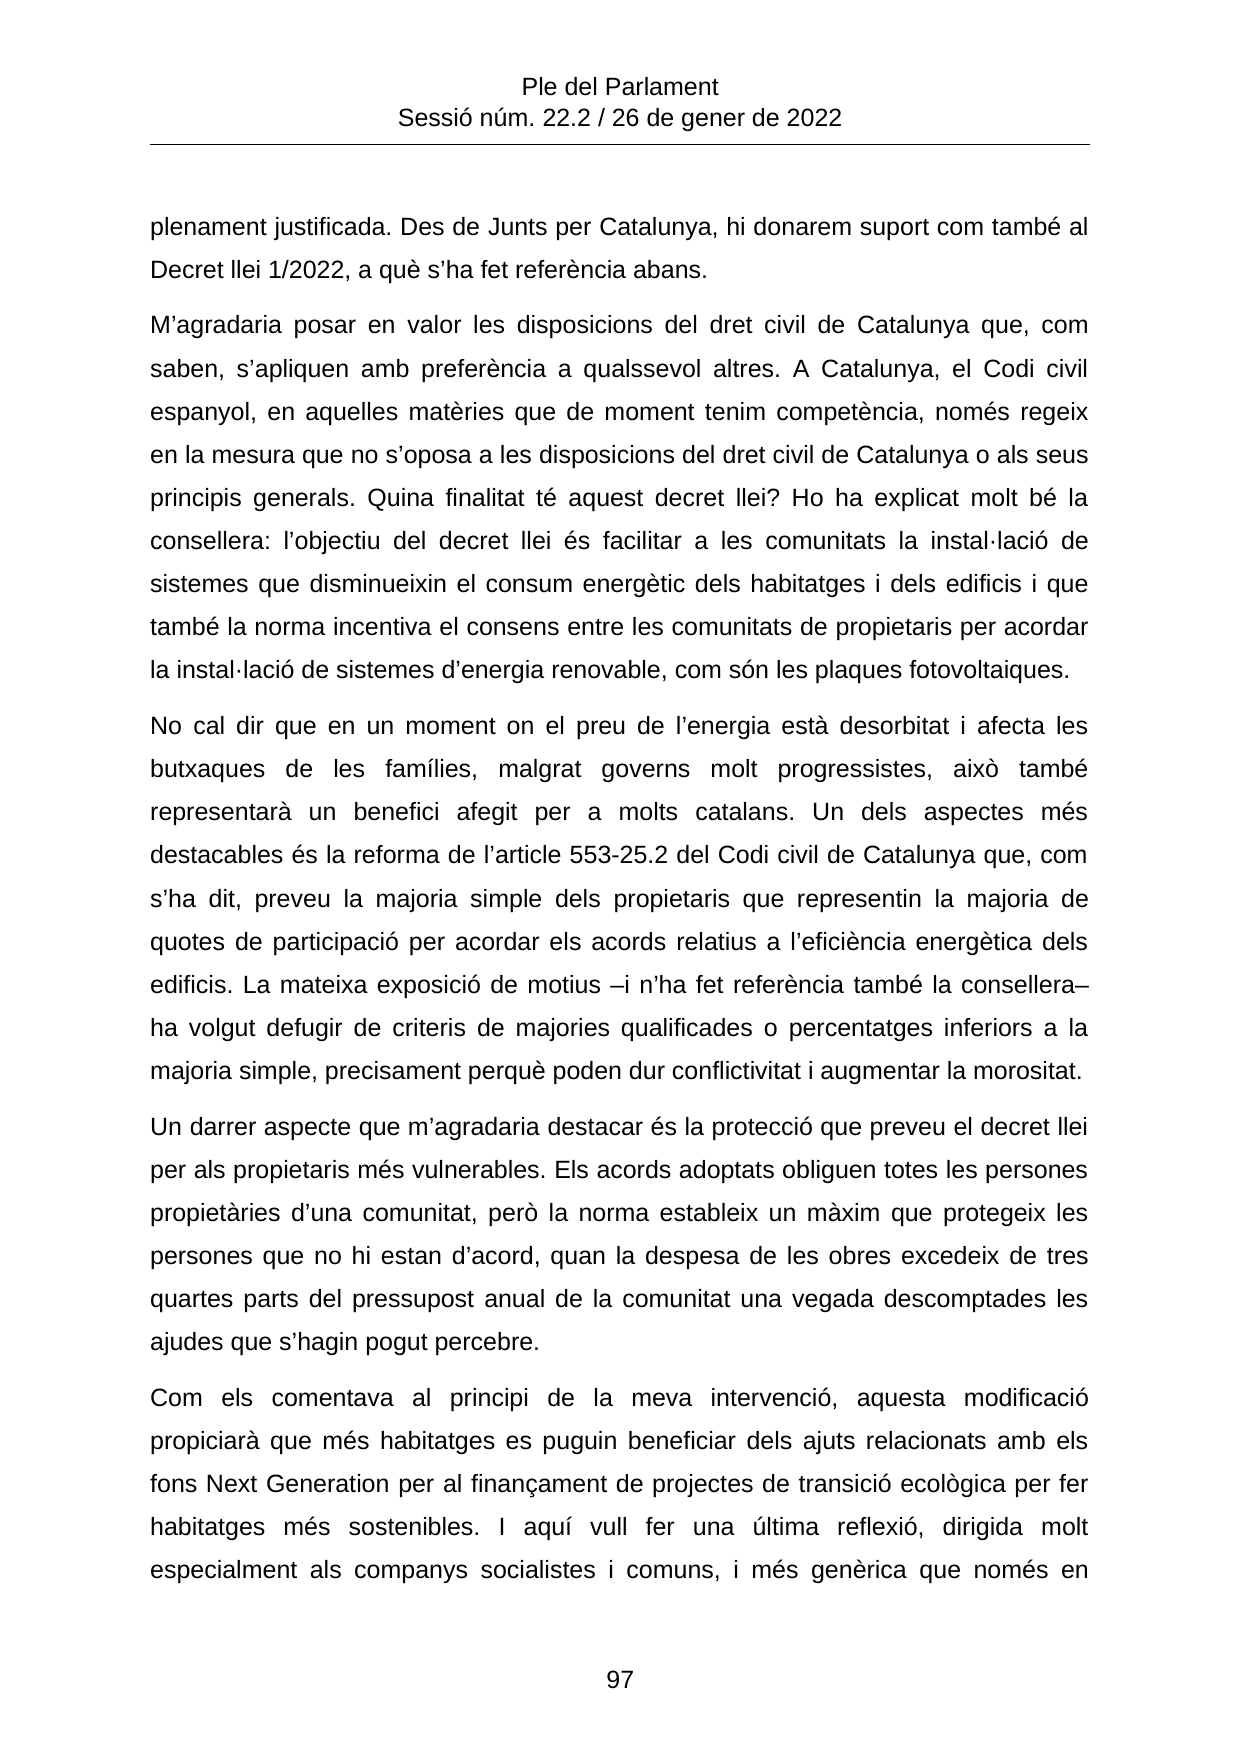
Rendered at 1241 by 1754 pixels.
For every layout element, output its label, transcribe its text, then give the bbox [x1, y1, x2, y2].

text No cal dir que en un moment on el preu de l’energia està desorbitat i afecta les butxaques de les famílies, malgrat governs molt progressistes, això també representarà un benefici afegit per a molts catalans. Un dels aspectes més destacables és la reforma de l’article 553-25.2 del Codi civil de Catalunya que, com s’ha dit, preveu la majoria simple dels propietaris que representin la majoria de quotes de participació per acordar els acords relatius a l’eficiència energètica dels edificis. La mateixa exposició de motius –i n’ha fet referència també la consellera– ha volgut defugir de criteris de majories qualificades o percentatges inferiors a la majoria simple, precisament perquè poden dur conflictivitat i augmentar la morositat. [150, 711, 1090, 1085]
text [150, 1383, 1090, 1584]
text M’agradaria posar en valor les disposicions del dret civil de Catalunya que, com saben, s’apliquen amb preferència a qualssevol altres. A Catalunya, el Codi civil espanyol, en aquelles matèries que de moment tenim competència, només regeix en la mesura que no s’oposa a les disposicions del dret civil de Catalunya o als seus principis generals. Quina finalitat té aquest decret llei? Ho ha explicat molt bé la consellera: l’objectiu del decret llei és facilitar a les comunitats la instal·lació de sistemes que disminueixin el consum energètic dels habitatges i dels edificis i que també la norma incentiva el consens entre les comunitats de propietaris per acordar la instal·lació de sistemes d’energia renovable, com són les plaques fotovoltaiques. [150, 311, 1090, 684]
text Un darrer aspecte que m’agradaria destacar és la protecció que preveu el decret llei per als propietaris més vulnerables. Els acords adoptats obliguen totes les persones propietàries d’una comunitat, però la norma estableix un màxim que protegeix les persones que no hi estan d’acord, quan la despesa de les obres excedeix de tres quartes parts del pressupost anual de la comunitat una vegada descomptades les ajudes que s’hagin pogut percebre. [150, 1112, 1090, 1356]
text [150, 212, 1090, 284]
